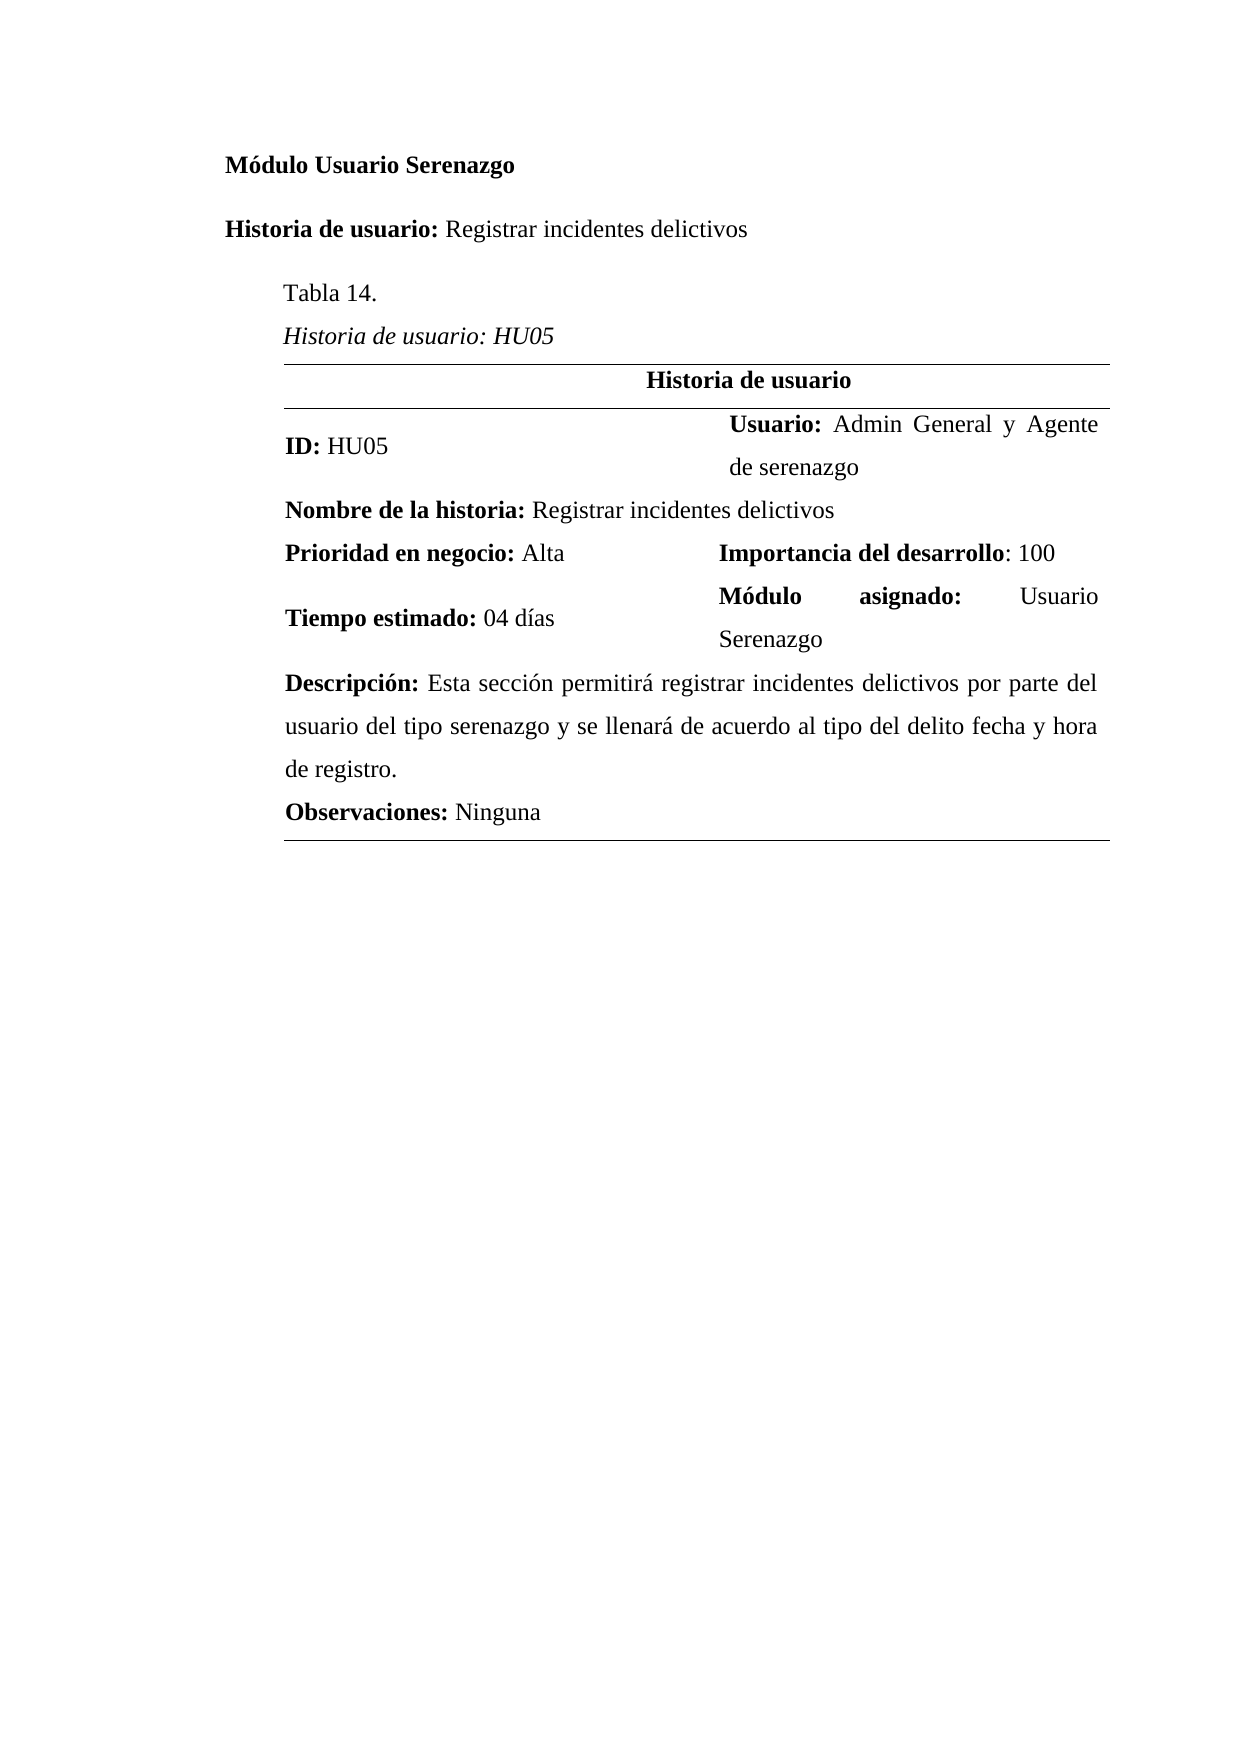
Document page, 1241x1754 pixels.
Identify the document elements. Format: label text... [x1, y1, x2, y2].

table_cell Nombre de la historia: Registrar incidentes delictivos [284, 495, 1110, 538]
text Módulo Usuario Serenazgo [150, 150, 1090, 179]
table_cell Módulo asignado: Usuario Serenazgo [718, 581, 1110, 668]
text Historia de usuario: Registrar incidentes delictivos [150, 214, 1090, 243]
text Historia de usuario: HU05 [283, 278, 1090, 350]
table_cell Tiempo estimado: 04 días [284, 581, 718, 668]
table_cell Usuario: Admin General y Agente de serenazgo [718, 409, 1110, 495]
table_cell Descripción: Esta sección permitirá registrar incidentes delictivos por parte del usuario del tipo serenazgo y se llenará de acuerdo al tipo del delito fecha y hora de registro. [284, 668, 1110, 797]
table_cell ID: HU05 [284, 409, 718, 495]
table_header Historia de usuario [284, 365, 1110, 408]
table_cell Observaciones: Ninguna [284, 797, 1110, 840]
table_cell Prioridad en negocio: Alta [284, 539, 718, 581]
table_cell Importancia del desarrollo: 100 [718, 539, 1110, 581]
